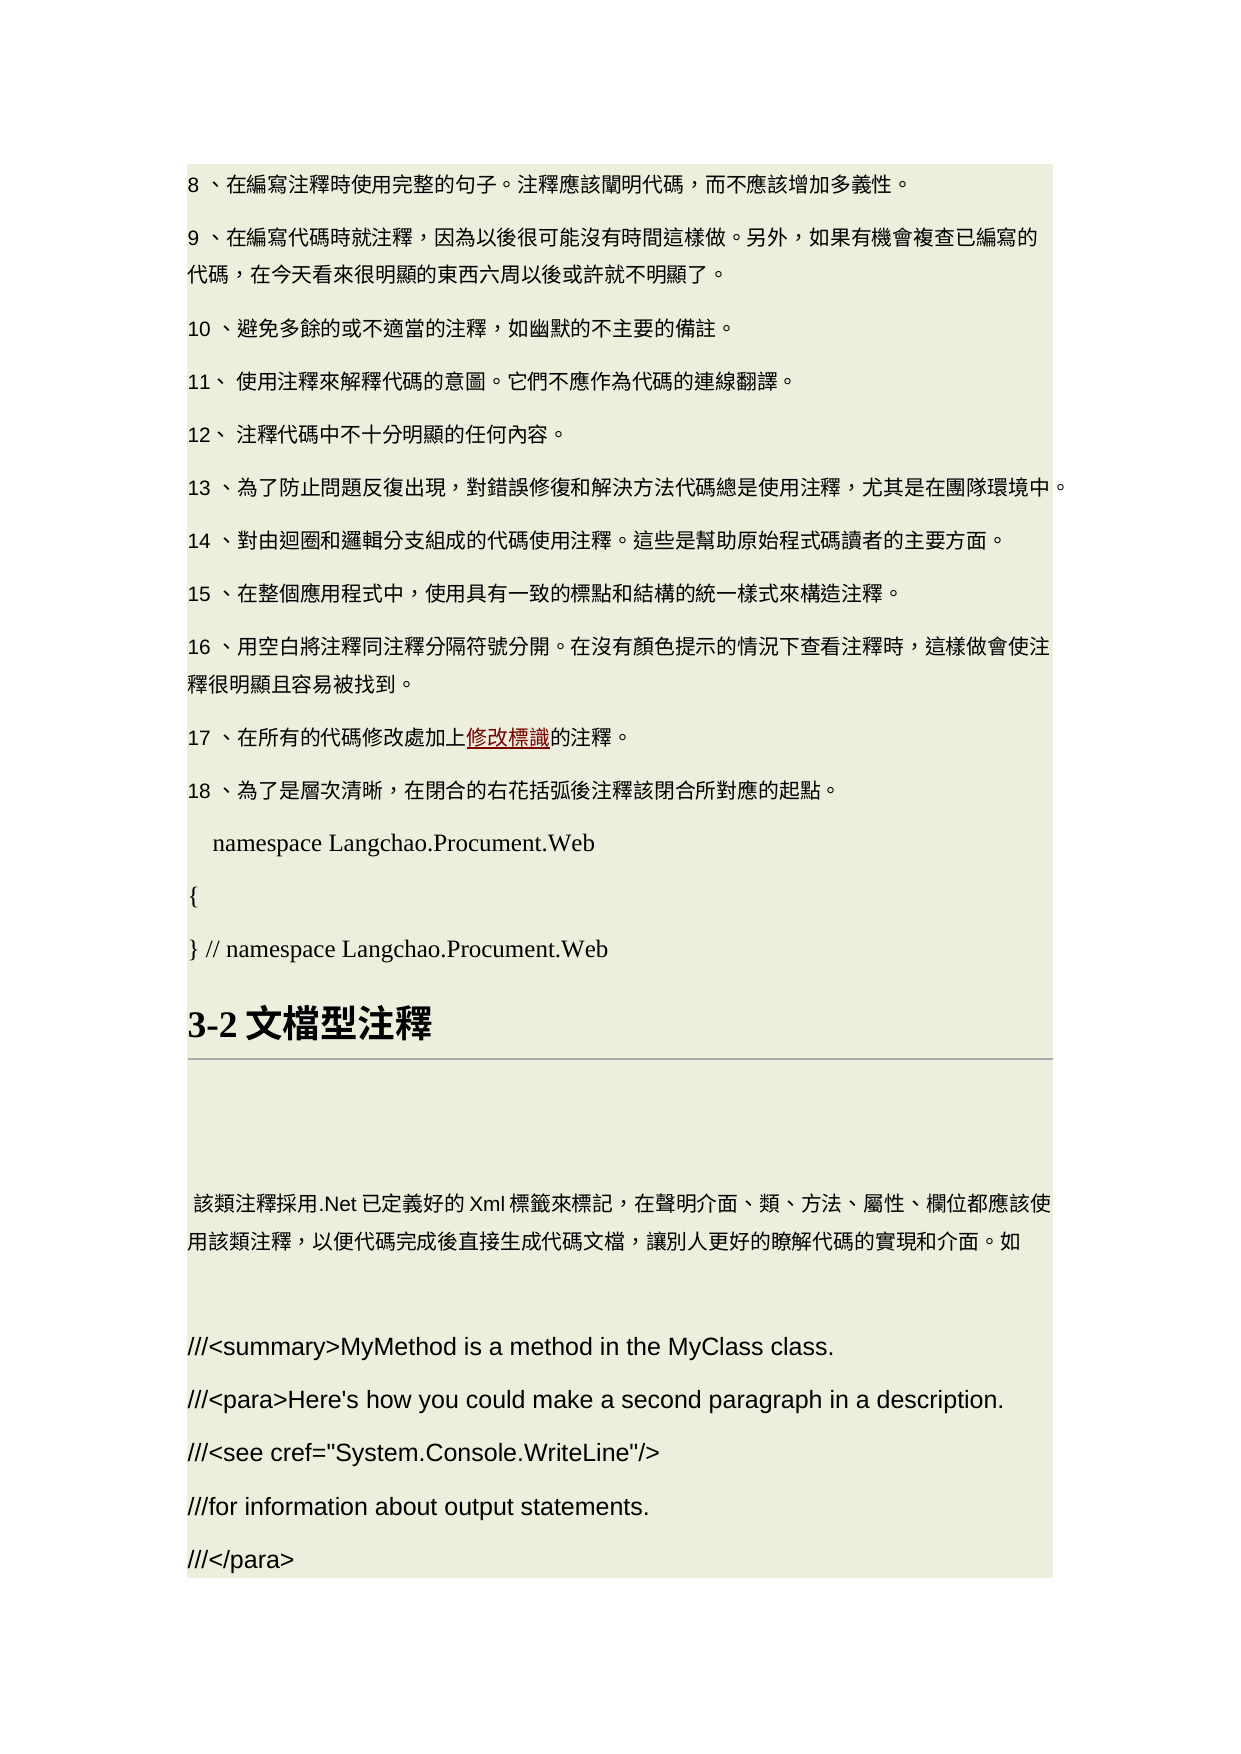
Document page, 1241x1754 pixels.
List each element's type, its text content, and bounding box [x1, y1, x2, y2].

text 13 、為了防止問題反復出現，對錯誤修復和解決方法代碼總是使用注釋，尤其是在團隊環境中。 [187, 468, 1053, 505]
text ///<summary>MyMethod is a method in the MyClass class. [187, 1328, 1053, 1365]
text 12、 注釋代碼中不十分明顯的任何內容。 [187, 414, 1053, 452]
text } // namespace Langchao.Procument.Web [187, 930, 1053, 968]
text { [187, 877, 1053, 914]
text ///</para> [187, 1540, 1053, 1578]
text 18 、為了是層次清晰，在閉合的右花括弧後注釋該閉合所對應的起點。 [187, 771, 1053, 808]
text 17 、在所有的代碼修改處加上修改標識的注釋。 [187, 718, 1053, 755]
text 8 、在編寫注釋時使用完整的句子。注釋應該闡明代碼，而不應該增加多義性。 [187, 164, 1053, 202]
text ///<para>Here's how you could make a second paragraph in a description. [187, 1381, 1053, 1418]
text 14 、對由迴圈和邏輯分支組成的代碼使用注釋。這些是幫助原始程式碼讀者的主要方面。 [187, 521, 1053, 558]
text 11、 使用注釋來解釋代碼的意圖。它們不應作為代碼的連線翻譯。 [187, 361, 1053, 399]
text namespace Langchao.Procument.Web [187, 824, 1053, 861]
text 15 、在整個應用程式中，使用具有一致的標點和結構的統一樣式來構造注釋。 [187, 574, 1053, 611]
text ///<see cref="System.Console.WriteLine"/> [187, 1434, 1053, 1471]
text 16 、用空白將注釋同注釋分隔符號分開。在沒有顏色提示的情況下查看注釋時，這樣做會使注釋很明顯且容易被找到。 [187, 627, 1053, 702]
text 9 、在編寫代碼時就注釋，因為以後很可能沒有時間這樣做。另外，如果有機會複查已編寫的代碼，在今天看來很明顯的東西六周以後或許就不明顯了。 [187, 218, 1053, 293]
text 該類注釋採用.Net已定義好的Xml標籤來標記，在聲明介面、類、方法、屬性、欄位都應該使用該類注釋，以便代碼完成後直接生成代碼文檔，讓別人更好的瞭解代碼的實現和介面。如 [187, 1184, 1053, 1259]
text 10 、避免多餘的或不適當的注釋，如幽默的不主要的備註。 [187, 308, 1053, 346]
subtitle 3-2文檔型注釋 [187, 983, 1053, 1060]
text ///for information about output statements. [187, 1487, 1053, 1524]
